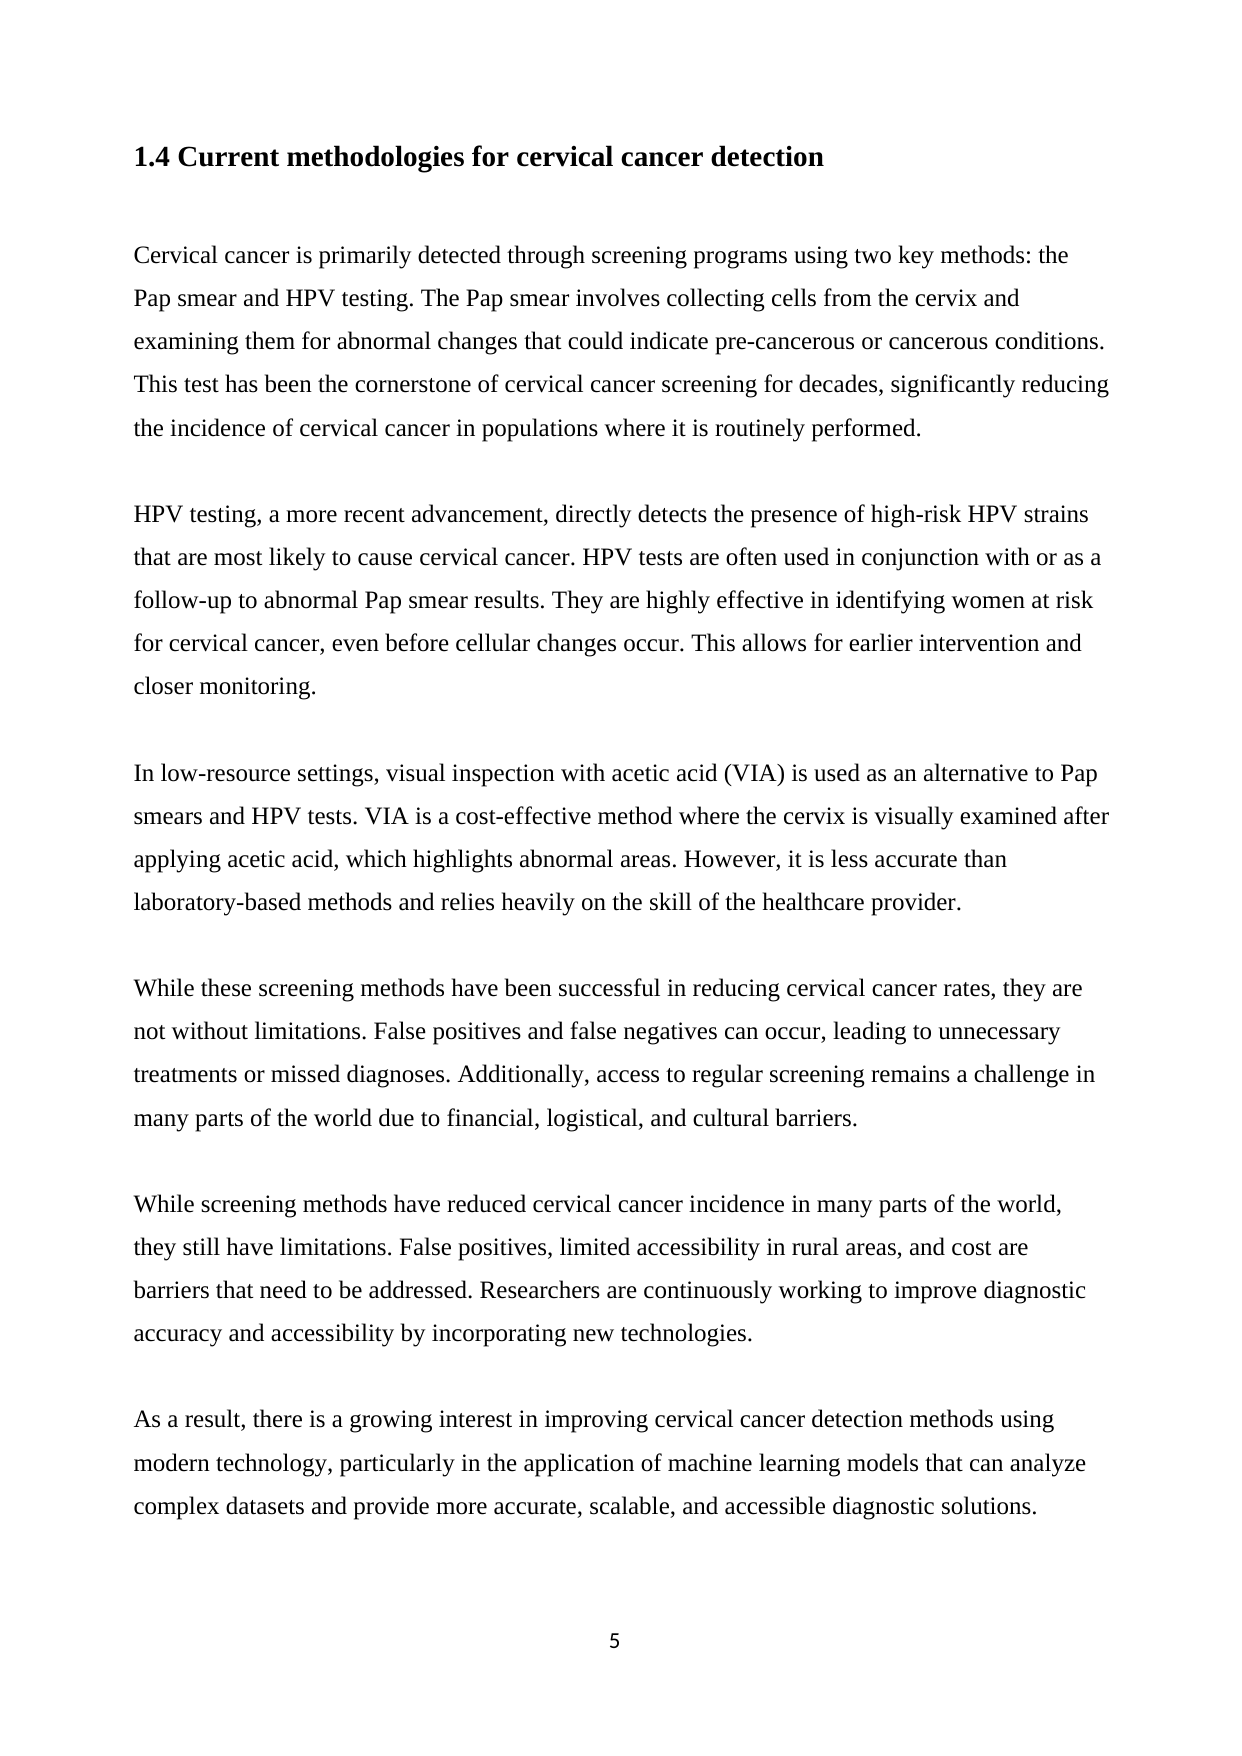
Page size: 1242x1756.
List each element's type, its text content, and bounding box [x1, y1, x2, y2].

text Cervical cancer is primarily detected through screening programs using two key methods: the Pap smear and HPV testing. The Pap smear involves collecting cells from the cervix and examining them for abnormal changes that could indicate pre-cancerous or cancerous conditions. This test has been the cornerstone of cervical cancer screening for decades, significantly reducing the incidence of cervical cancer in populations where it is routinely performed. [133, 240, 1110, 441]
text While these screening methods have been successful in reducing cervical cancer rates, they are not without limitations. False positives and false negatives can occur, leading to unnecessary treatments or missed diagnoses. Additionally, access to regular screening remains a challenge in many parts of the world due to financial, logistical, and cultural barriers. [133, 973, 1110, 1131]
text In low-resource settings, visual inspection with acetic acid (VIA) is used as an alternative to Pap smears and HPV tests. VIA is a cost-effective method where the cervix is visually examined after applying acetic acid, which highlights abnormal areas. However, it is less accurate than laboratory-based methods and relies heavily on the skill of the healthcare provider. [133, 758, 1110, 916]
text While screening methods have reduced cervical cancer incidence in many parts of the world, they still have limitations. False positives, limited accessibility in rural areas, and cost are barriers that need to be addressed. Researchers are continuously working to improve diagnostic accuracy and accessibility by incorporating new technologies. [133, 1189, 1110, 1347]
text 1.4 Current methodologies for cervical cancer detection [133, 139, 1110, 173]
text HPV testing, a more recent advancement, directly detects the presence of high-risk HPV strains that are most likely to cause cervical cancer. HPV tests are often used in conjunction with or as a follow-up to abnormal Pap smear results. They are highly effective in identifying women at risk for cervical cancer, even before cellular changes occur. This allows for earlier intervention and closer monitoring. [133, 499, 1110, 700]
text As a result, there is a growing interest in improving cervical cancer detection methods using modern technology, particularly in the application of machine learning models that can analyze complex datasets and provide more accurate, scalable, and accessible diagnostic solutions. [133, 1404, 1110, 1519]
